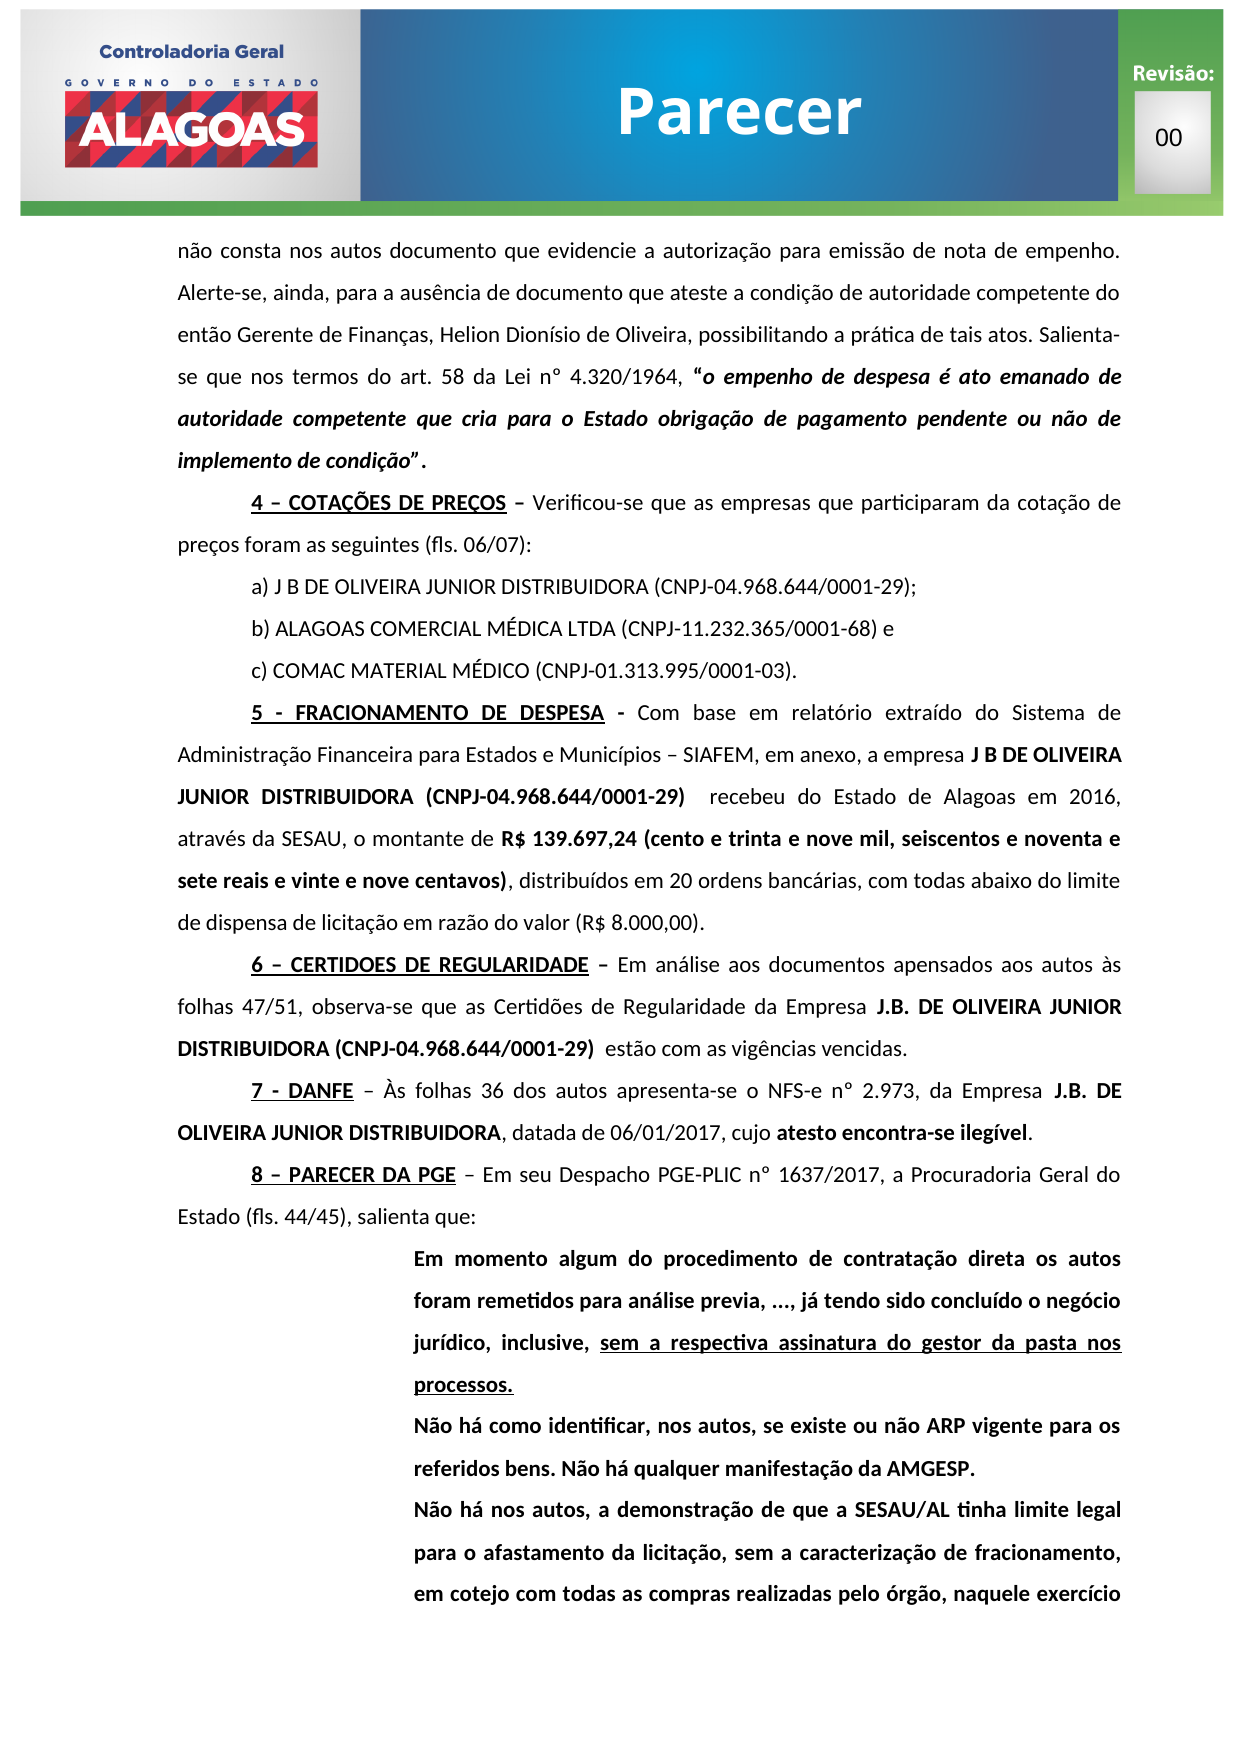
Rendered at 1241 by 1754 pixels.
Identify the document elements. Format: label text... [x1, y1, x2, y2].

text 5 - FRACIONAMENTO DE DESPESA - Com base em relatório extraído do Sistema de Administração Financeira para Estados e Municípios – SIAFEM, em anexo, a empresa J B DE OLIVEIRA JUNIOR DISTRIBUIDORA (CNPJ-04.968.644/0001-29) recebeu do Estado de Alagoas em 2016, através da SESAU, o montante de R$ 139.697,24 (cento e trinta e nove mil, seiscentos e noventa e sete reais e vinte e nove centavos), distribuídos em 20 ordens bancárias, com todas abaixo do limite de dispensa de licitação em razão do valor (R$ 8.000,00). [177, 698, 1122, 936]
text 6 – CERTIDOES DE REGULARIDADE – Em análise aos documentos apensados aos autos às folhas 47/51, observa-se que as Certidões de Regularidade da Empresa J.B. DE OLIVEIRA JUNIOR DISTRIBUIDORA (CNPJ-04.968.644/0001-29) estão com as vigências vencidas. [177, 950, 1122, 1062]
picture [20, 9, 1224, 216]
text 4 – COTAÇÕES DE PREÇOS – Verificou-se que as empresas que participaram da cotação de preços foram as seguintes (fls. 06/07): [177, 488, 1122, 558]
text c) COMAC MATERIAL MÉDICO (CNPJ-01.313.995/0001-03). [251, 656, 1122, 684]
text Não há como identificar, nos autos, se existe ou não ARP vigente para os referidos bens. Não há qualquer manifestação da AMGESP. [413, 1412, 1122, 1482]
text 7 - DANFE – Às folhas 36 dos autos apresenta-se o NFS-e nº 2.973, da Empresa J.B. DE OLIVEIRA JUNIOR DISTRIBUIDORA, datada de 06/01/2017, cujo atesto encontra-se ilegível. [177, 1076, 1122, 1146]
text a) J B DE OLIVEIRA JUNIOR DISTRIBUIDORA (CNPJ-04.968.644/0001-29); [251, 572, 1122, 600]
text b) ALAGOAS COMERCIAL MÉDICA LTDA (CNPJ-11.232.365/0001-68) e [251, 614, 1122, 642]
text 8 – PARECER DA PGE – Em seu Despacho PGE-PLIC nº 1637/2017, a Procuradoria Geral do Estado (fls. 44/45), salienta que: [177, 1160, 1122, 1230]
text Em momento algum do procedimento de contratação direta os autos foram remetidos para análise previa, ..., já tendo sido concluído o negócio jurídico, inclusive, sem a respectiva assinatura do gestor da pasta nos processos. [413, 1244, 1122, 1398]
